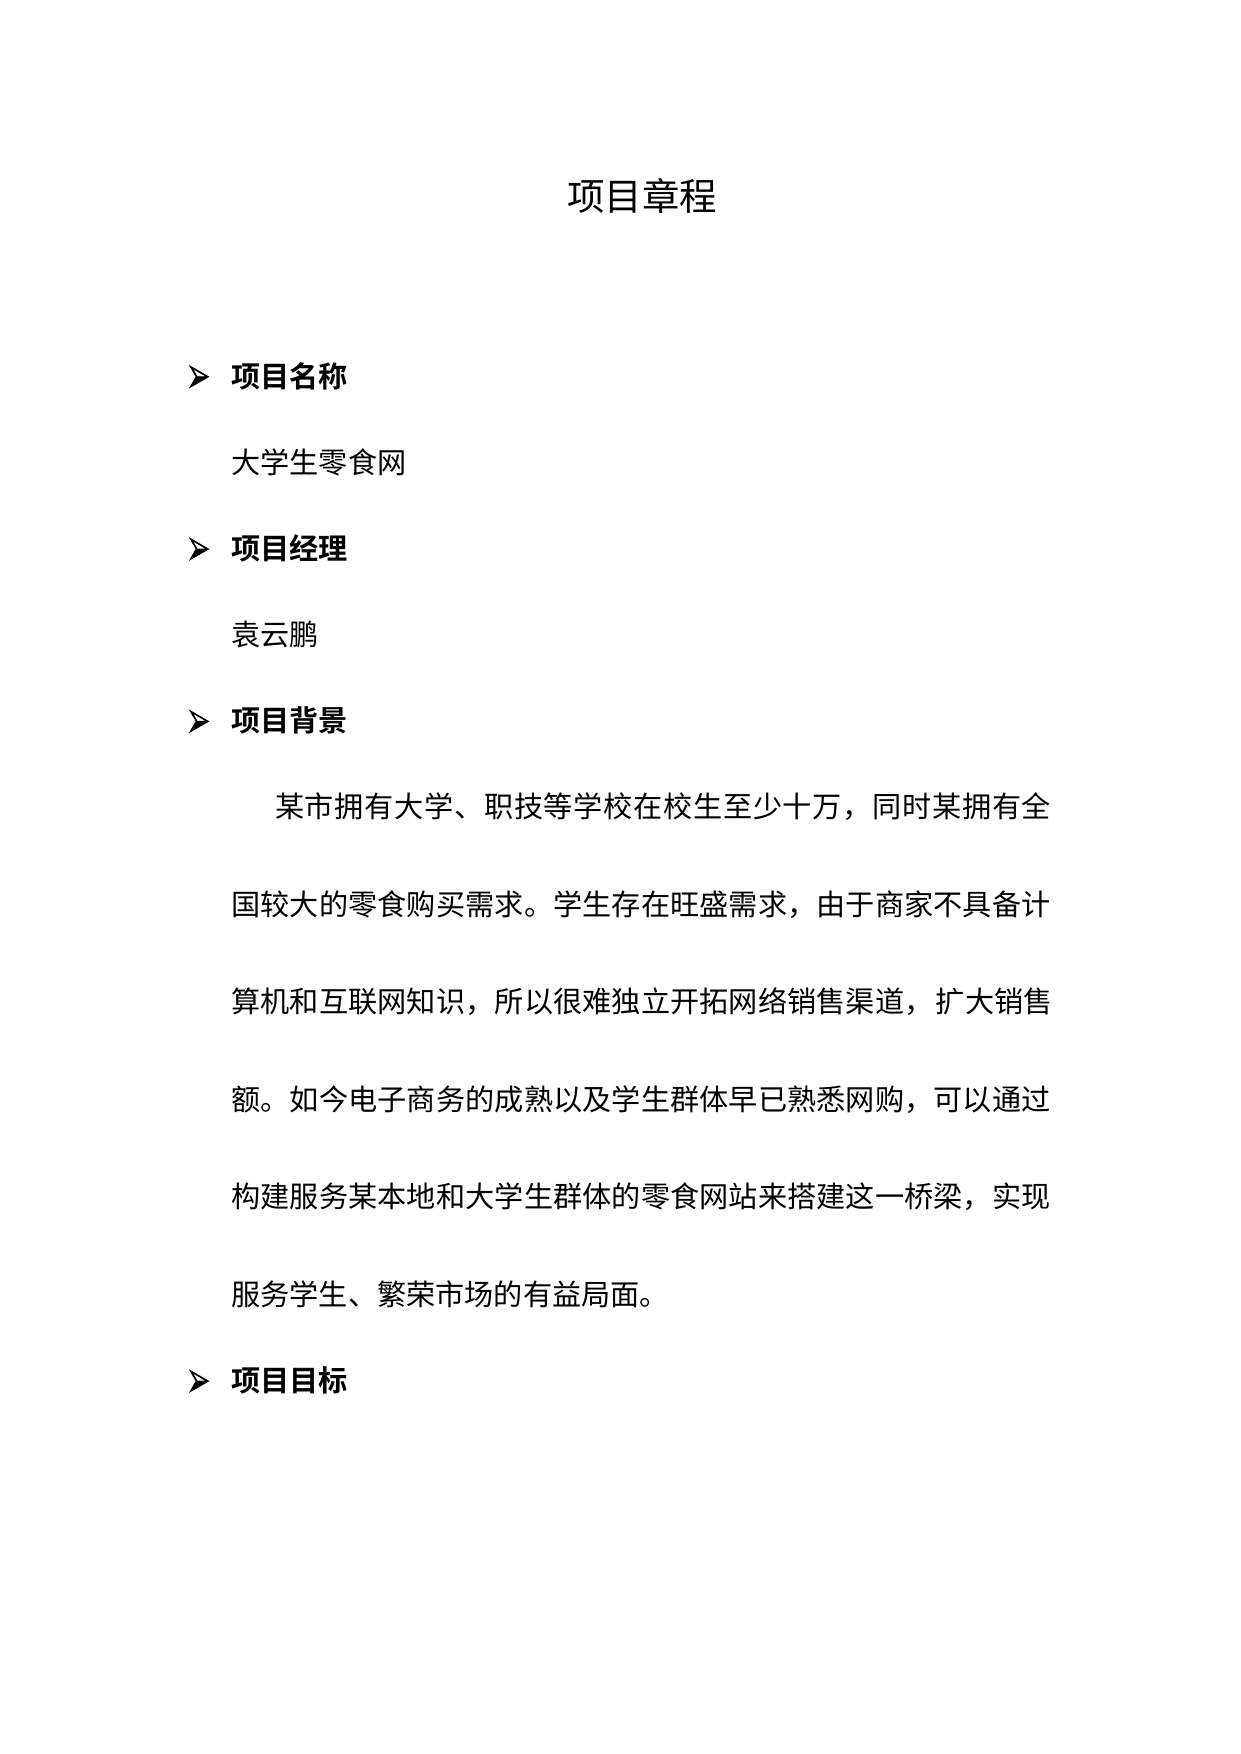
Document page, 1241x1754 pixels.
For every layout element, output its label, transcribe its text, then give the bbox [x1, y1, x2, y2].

list 项目目标 [187, 1346, 1053, 1411]
list 项目背景 [187, 687, 1053, 752]
list 项目经理 [187, 514, 1053, 579]
text 某市拥有大学、职技等学校在校生至少十万，同时某拥有全国较大的零食购买需求。学生存在旺盛需求，由于商家不具备计算机和互联网知识，所以很难独立开拓网络销售渠道，扩大销售额。如今电子商务的成熟以及学生群体早已熟悉网购，可以通过构建服务某本地和大学生群体的零食网站来搭建这一桥梁，实现服务学生、繁荣市场的有益局面。 [231, 773, 1053, 1325]
text 项目章程 [187, 162, 1053, 227]
list 项目名称 [187, 342, 1053, 407]
list 大学生零食网 [231, 428, 1053, 493]
text 袁云鹏 [231, 600, 1053, 665]
